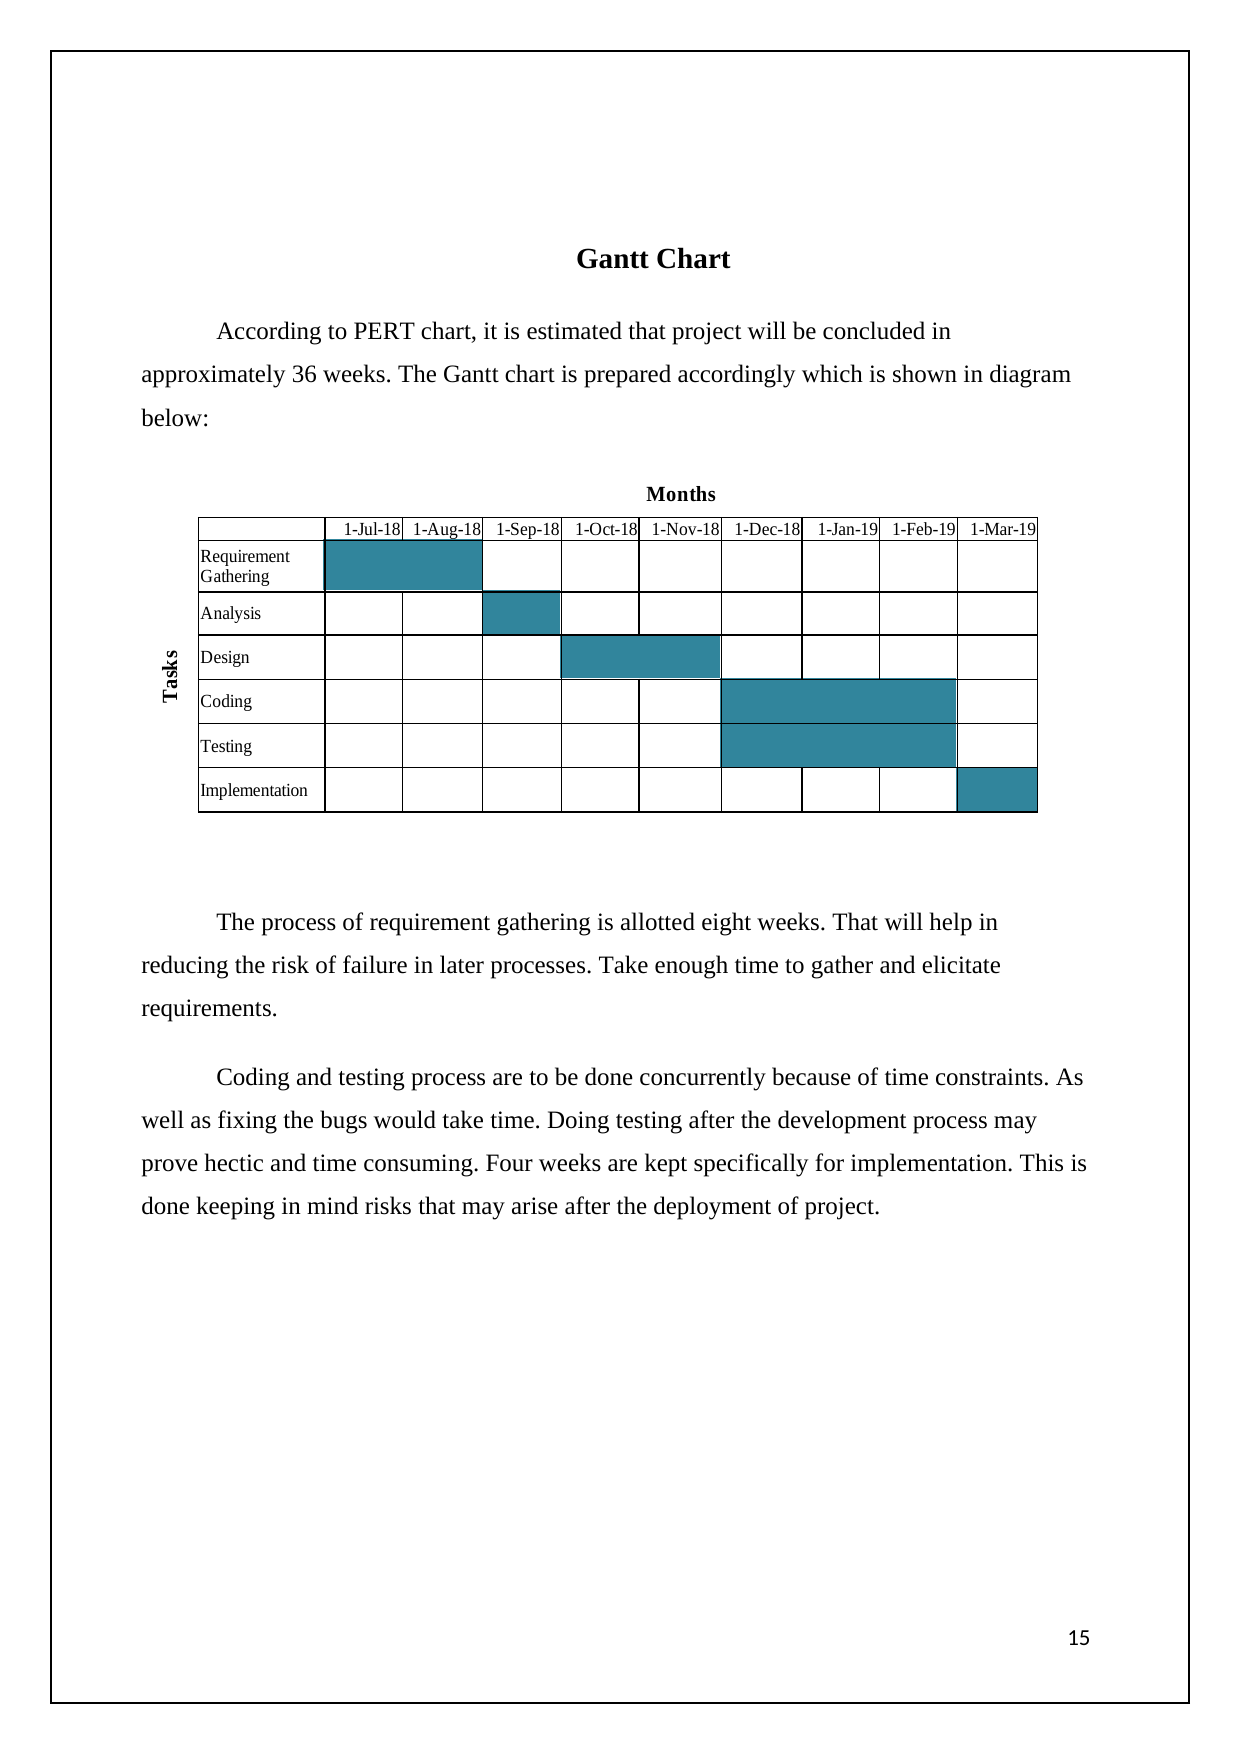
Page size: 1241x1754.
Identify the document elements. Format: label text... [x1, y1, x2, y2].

text According to PERT chart, it is estimated that project will be concluded in approximately 36 weeks. The Gantt chart is prepared accordingly which is shown in diagram below: [141, 316, 1090, 431]
text Coding and testing process are to be done concurrently because of time constraints. As well as fixing the bugs would take time. Doing testing after the development process may prove hectic and time consuming. Four weeks are kept specifically for implementation. This is done keeping in mind risks that may arise after the deployment of project. [141, 1062, 1090, 1220]
text The process of requirement gathering is allotted eight weeks. That will help in reducing the risk of failure in later processes. Take enough time to gather and elicitate requirements. [141, 907, 1090, 1022]
text Gantt Chart [141, 241, 1090, 274]
